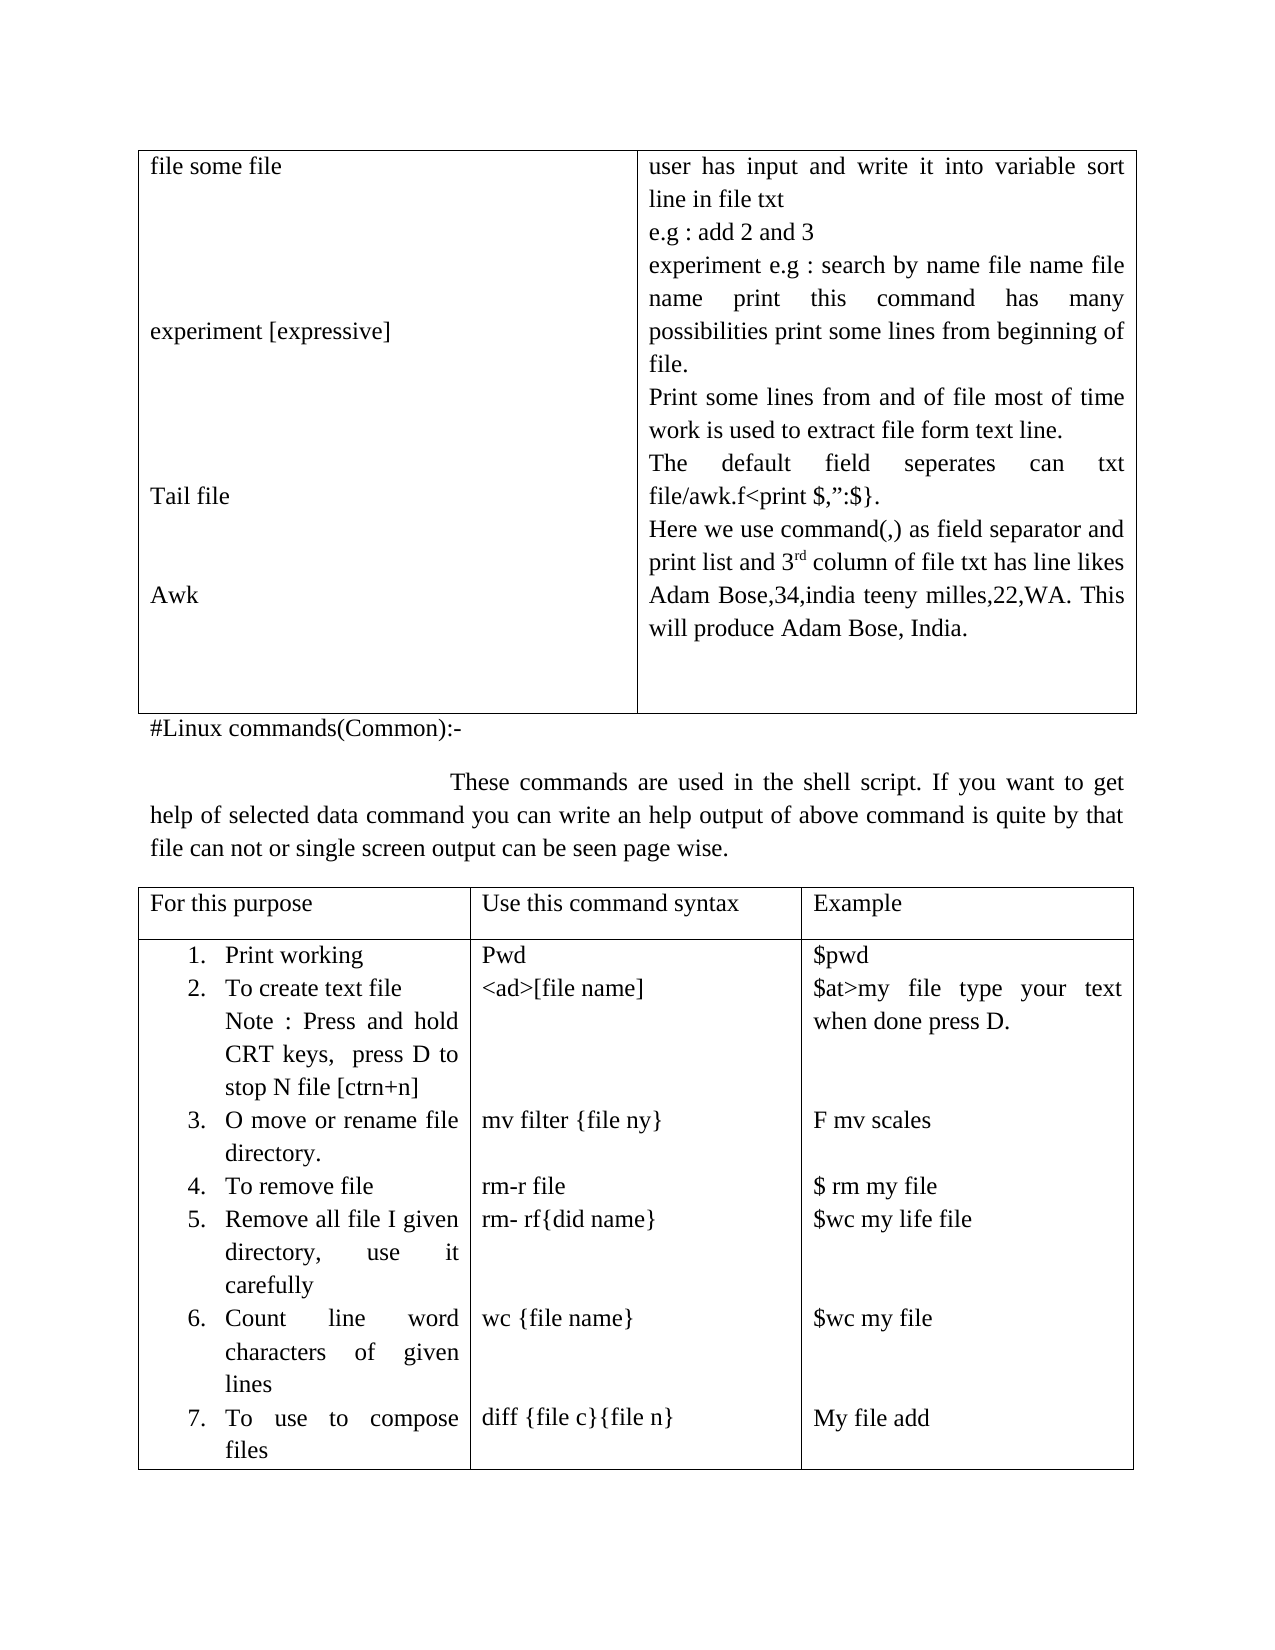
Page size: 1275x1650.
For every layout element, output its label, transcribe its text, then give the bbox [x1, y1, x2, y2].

table_cell Print working To create text file Note : Press and hold CRT keys, press D to stop N file [ctrn+n] O move or rename file directory. To remove file Remove all file I given directory, use it carefully Count line word characters of given lines To use to compose files [139, 940, 470, 1469]
table_cell Pwd <ad>[file name] mv filter {file ny} rm-r file rm- rf{did name} wc {file name} diff {file c}{file n} [471, 940, 801, 1469]
table_header Use this command syntax [471, 888, 801, 939]
table_cell $pwd $at>my file type your text when done press D. F mv scales $ rm my file $wc my life file $wc my file My file add [802, 940, 1133, 1469]
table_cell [638, 151, 1136, 712]
text #Linux commands(Common):- [150, 714, 1125, 742]
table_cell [139, 151, 637, 712]
table_header Example [802, 888, 1133, 939]
text These commands are used in the shell script. If you want to get help of selected data command you can write an help output of above command is quite by that file can not or single screen output can be seen page wise. [150, 767, 1125, 862]
table_header For this purpose [139, 888, 470, 939]
